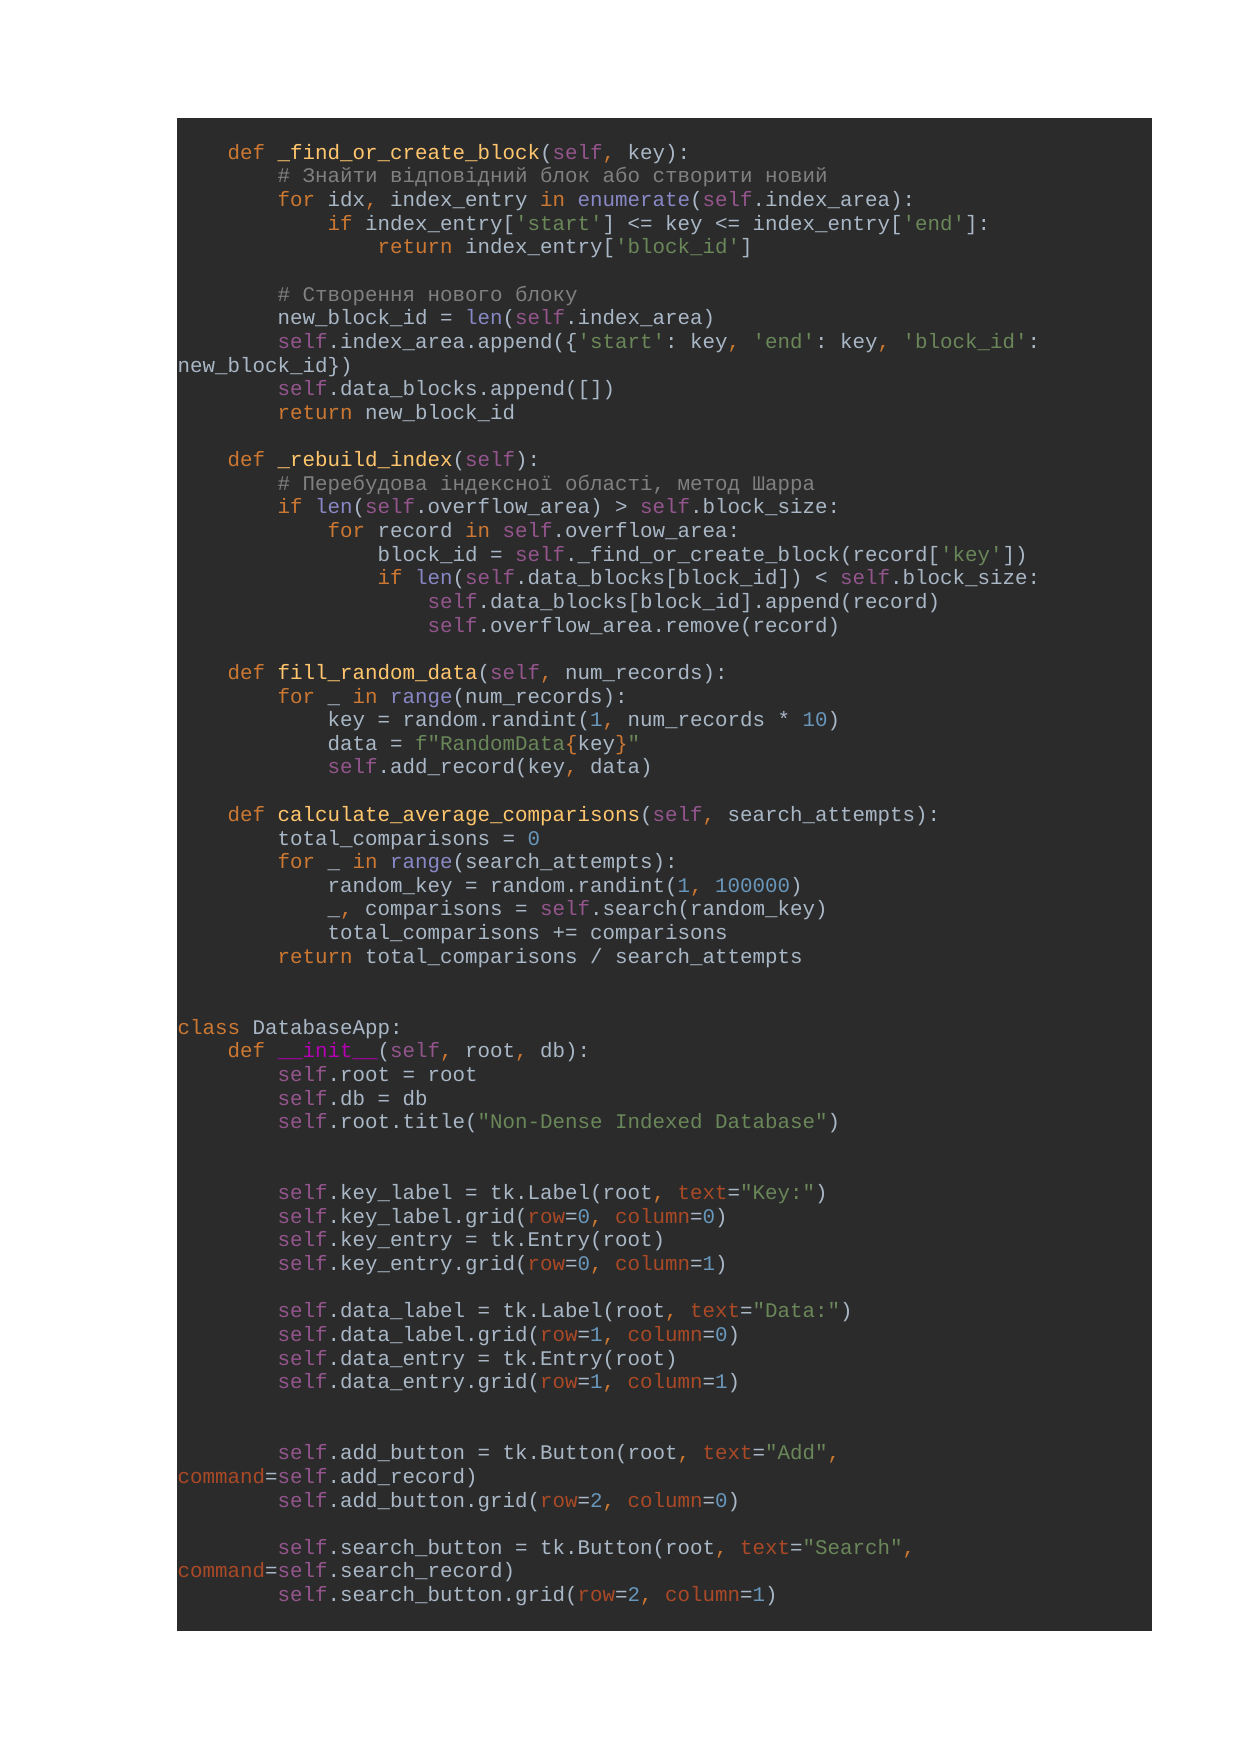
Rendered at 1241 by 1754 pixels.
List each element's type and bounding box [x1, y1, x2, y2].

text [177, 118, 1152, 1631]
